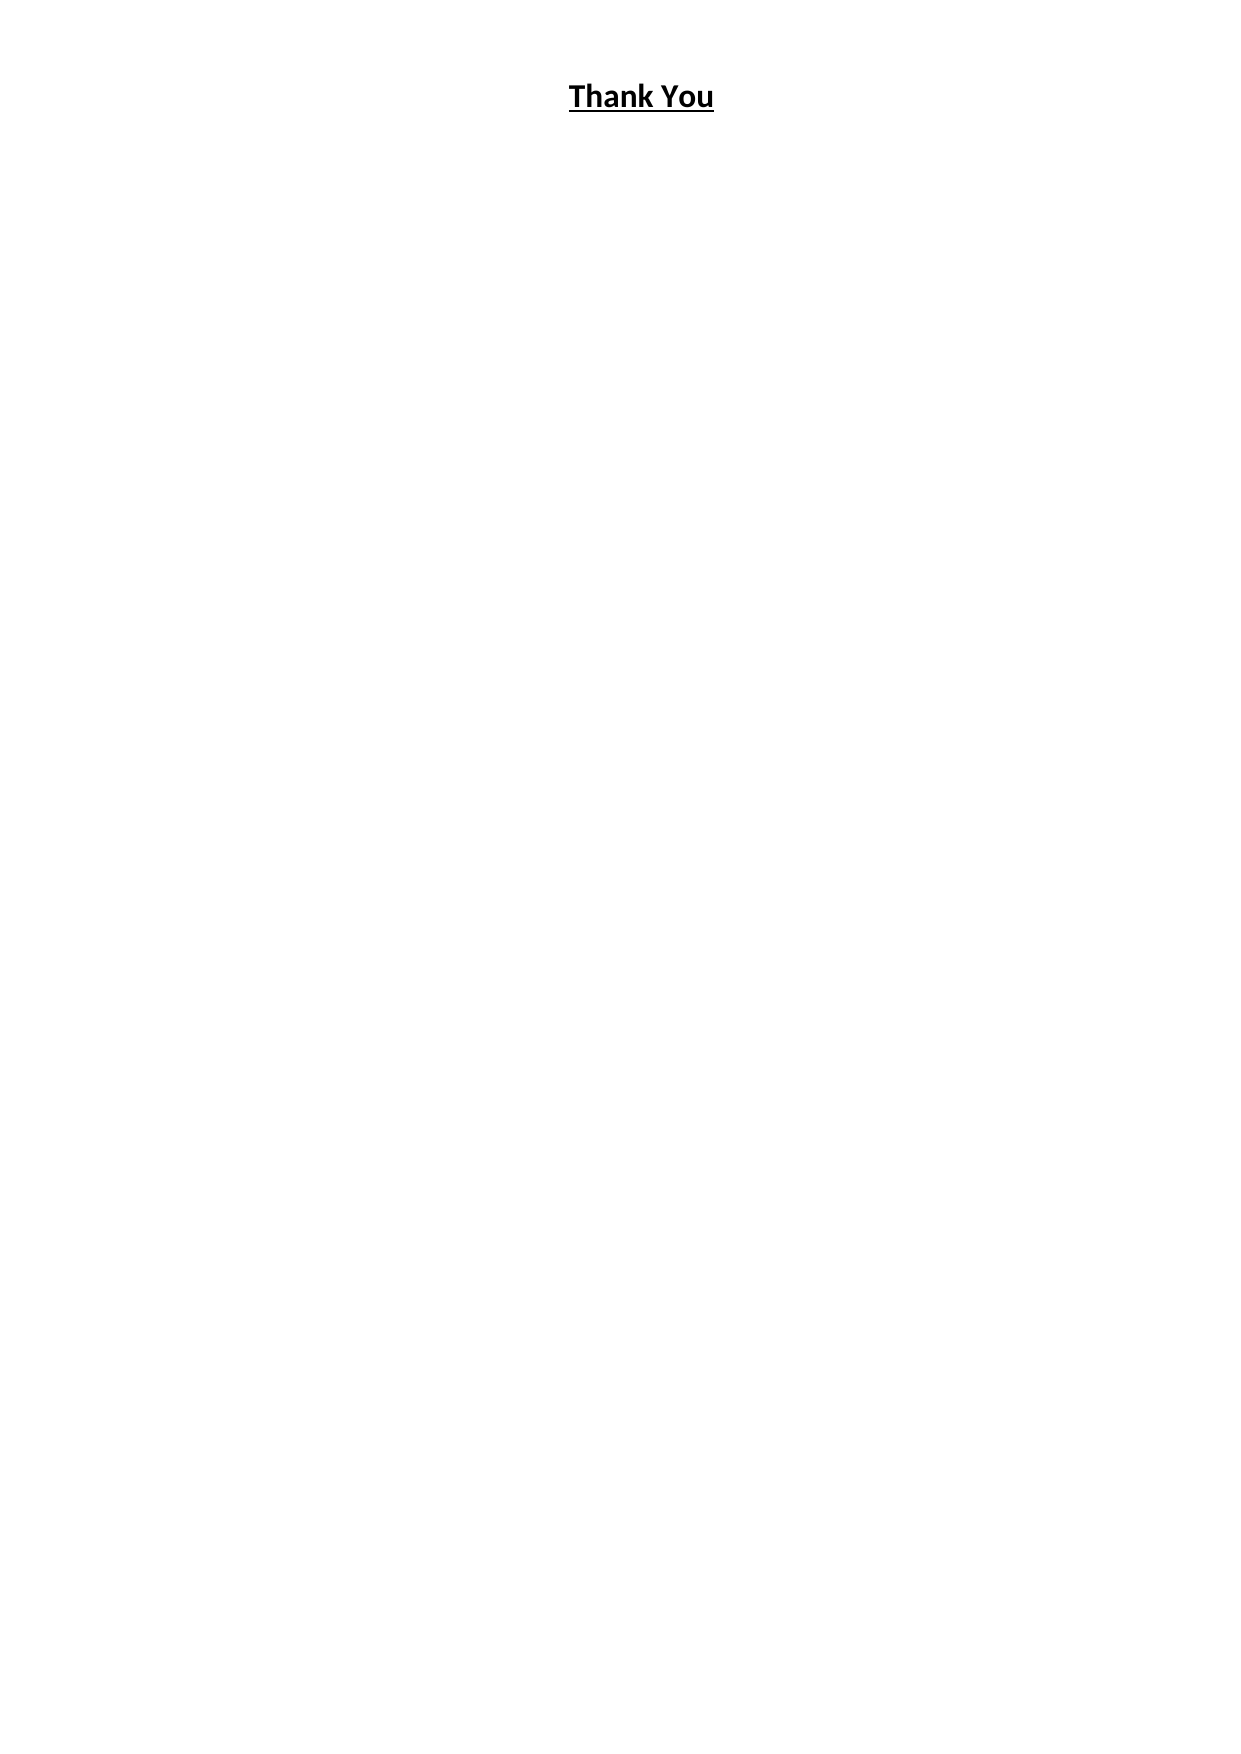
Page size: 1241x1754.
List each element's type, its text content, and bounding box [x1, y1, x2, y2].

list Thank You [117, 75, 1165, 116]
